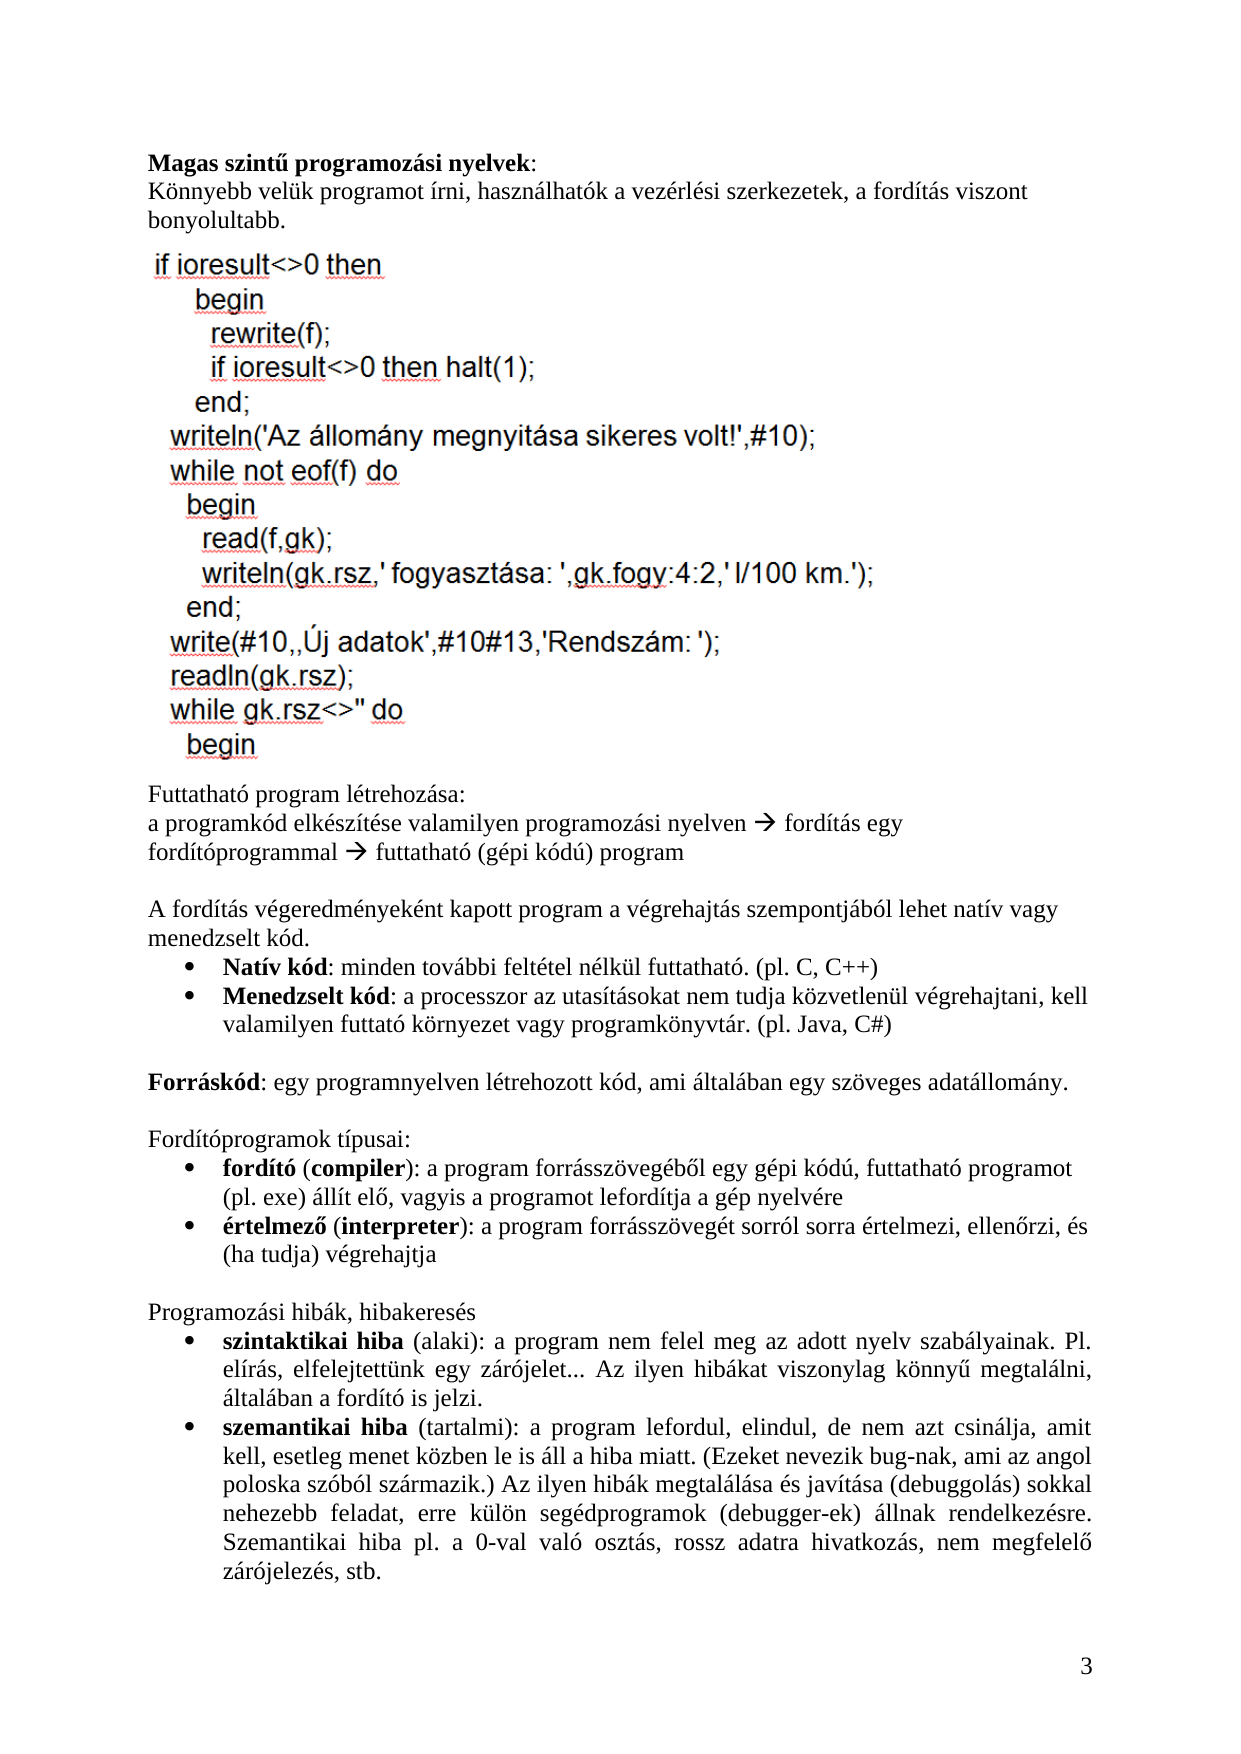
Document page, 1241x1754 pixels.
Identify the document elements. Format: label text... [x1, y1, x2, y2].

text Forráskód: egy programnyelven létrehozott kód, ami általában egy szöveges adatállomány. [148, 1067, 1093, 1096]
text Fordítóprogramok típusai: [148, 1124, 1093, 1153]
text A fordítás végeredményeként kapott program a végrehajtás szempontjából lehet natív vagy menedzselt kód. [148, 894, 1093, 952]
text Könnyebb velük programot írni, használhatók a vezérlési szerkezetek, a fordítás viszont bonyolultabb. [148, 176, 1093, 234]
text Futtatható program létrehozása: [148, 779, 1093, 808]
picture [147, 246, 884, 767]
list Menedzselt kód: a processzor az utasításokat nem tudja közvetlenül végrehajtani, kell valamilyen futtató környezet vagy programkönyvtár. (pl. Java, C#) [185, 981, 1093, 1038]
list szemantikai hiba (tartalmi): a program lefordul, elindul, de nem azt csinálja, amit kell, esetleg menet közben le is áll a hiba miatt. (Ezeket nevezik bug-nak, ami az angol poloska szóból származik.) Az ilyen hibák megtalálása és javítása (debuggolás) sokkal nehezebb feladat, erre külön segédprogramok (debugger-ek) állnak rendelkezésre. Szemantikai hiba pl. a 0-val való osztás, rossz adatra hivatkozás, nem megfelelő zárójelezés, stb. [185, 1412, 1093, 1584]
list Natív kód: minden további feltétel nélkül futtatható. (pl. C, C++) [185, 952, 1093, 981]
list értelmező (interpreter): a program forrásszövegét sorról sorra értelmezi, ellenőrzi, és (ha tudja) végrehajtja [185, 1211, 1093, 1268]
text a programkód elkészítése valamilyen programozási nyelven fordítás egy fordítóprogrammal futtatható (gépi kódú) program [148, 808, 1093, 866]
list fordító (compiler): a program forrásszövegéből egy gépi kódú, futtatható programot (pl. exe) állít elő, vagyis a programot lefordítja a gép nyelvére [185, 1153, 1093, 1211]
text Programozási hibák, hibakeresés [148, 1297, 1093, 1326]
text Magas szintű programozási nyelvek: [148, 148, 1093, 176]
list szintaktikai hiba (alaki): a program nem felel meg az adott nyelv szabályainak. Pl. elírás, elfelejtettünk egy zárójelet... Az ilyen hibákat viszonylag könnyű megtalálni, általában a fordító is jelzi. [185, 1326, 1093, 1412]
